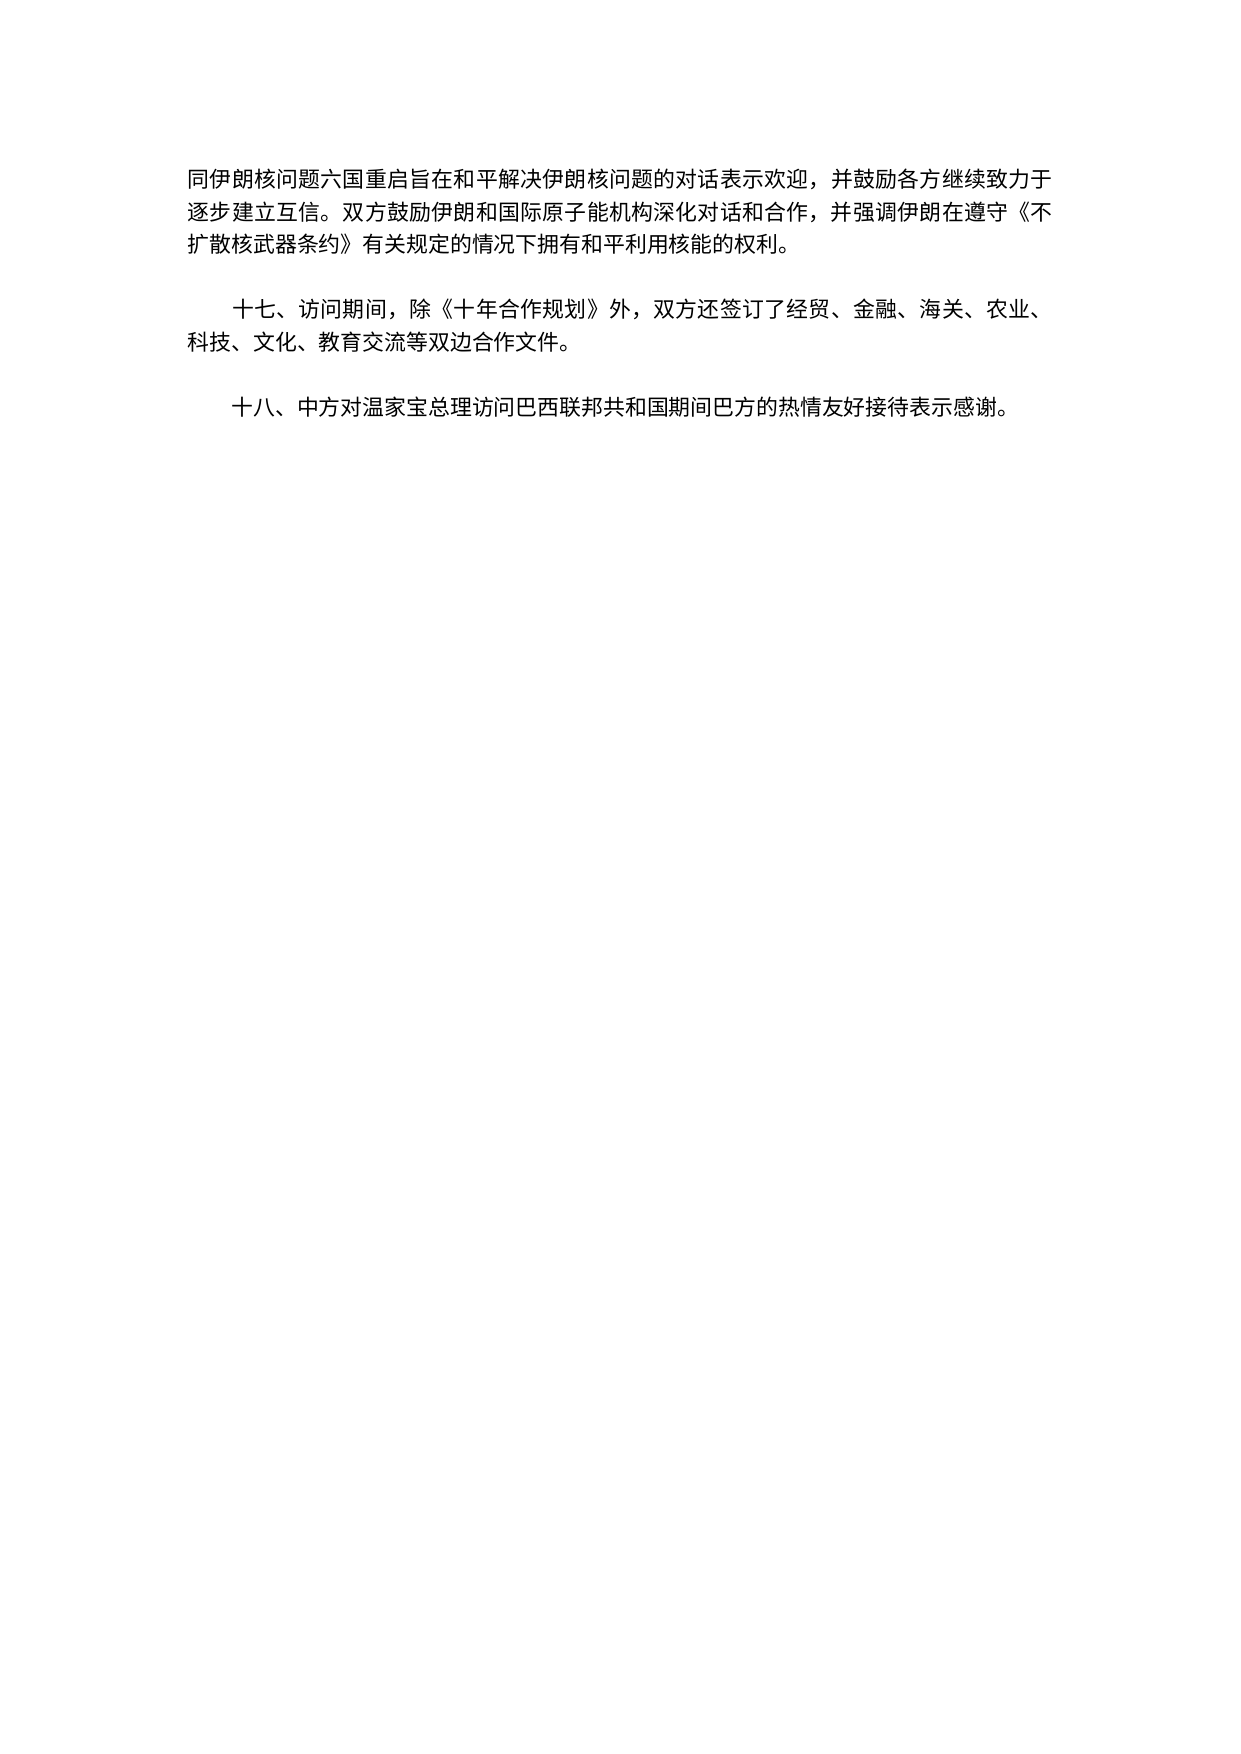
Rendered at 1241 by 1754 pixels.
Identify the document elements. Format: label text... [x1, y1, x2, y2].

text 十八、中方对温家宝总理访问巴西联邦共和国期间巴方的热情友好接待表示感谢。 [187, 389, 1053, 422]
text 十七、访问期间，除《十年合作规划》外，双方还签订了经贸、金融、海关、农业、科技、文化、教育交流等双边合作文件。 [187, 292, 1053, 357]
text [187, 162, 1053, 259]
